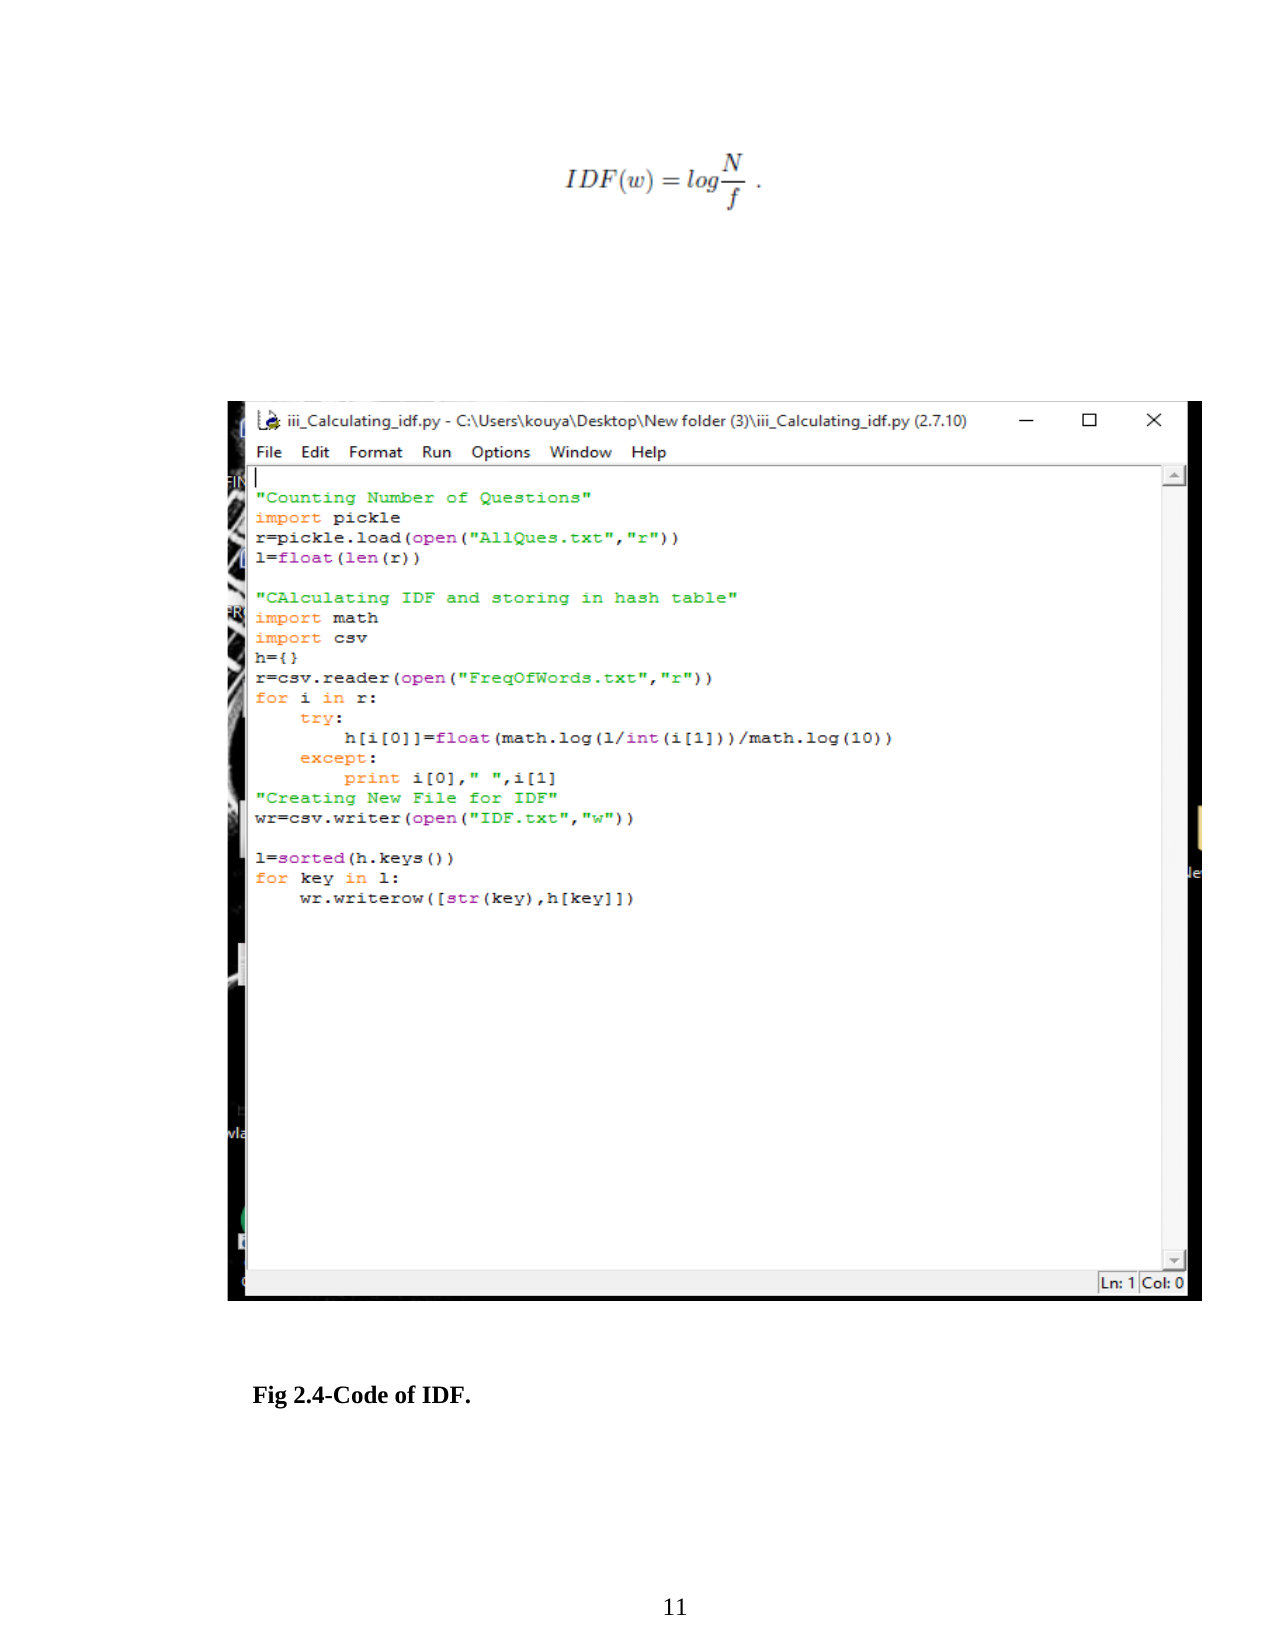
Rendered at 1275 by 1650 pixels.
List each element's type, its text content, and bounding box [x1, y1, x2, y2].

text Fig 2.4-Code of IDF. [225, 1380, 1125, 1408]
picture [227, 401, 1202, 1301]
